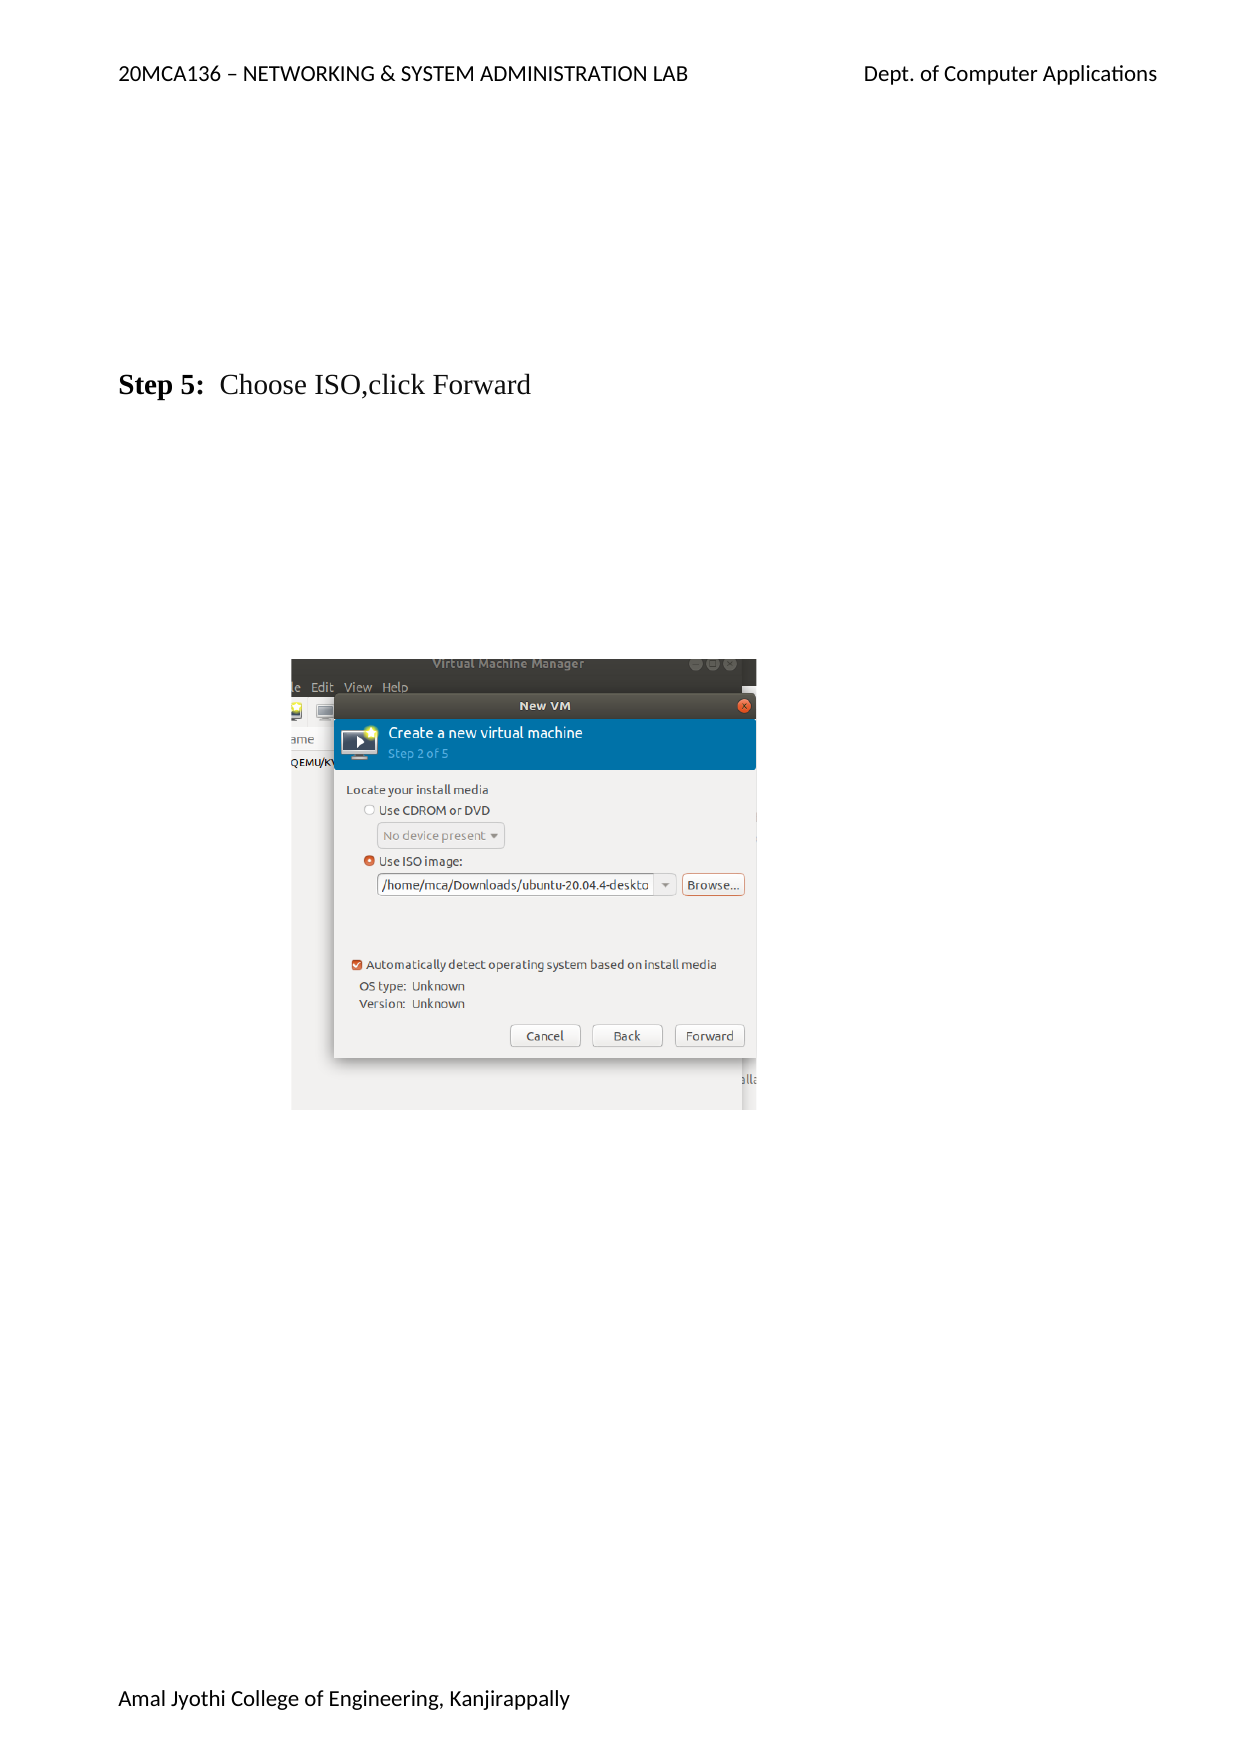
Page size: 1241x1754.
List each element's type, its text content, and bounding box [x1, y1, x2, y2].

picture [417, 728, 422, 737]
text Step 5: Choose ISO,click Forward [118, 367, 1167, 401]
picture [454, 731, 464, 737]
picture [517, 727, 522, 737]
picture [342, 726, 378, 759]
picture [572, 731, 582, 737]
picture [291, 659, 757, 1109]
